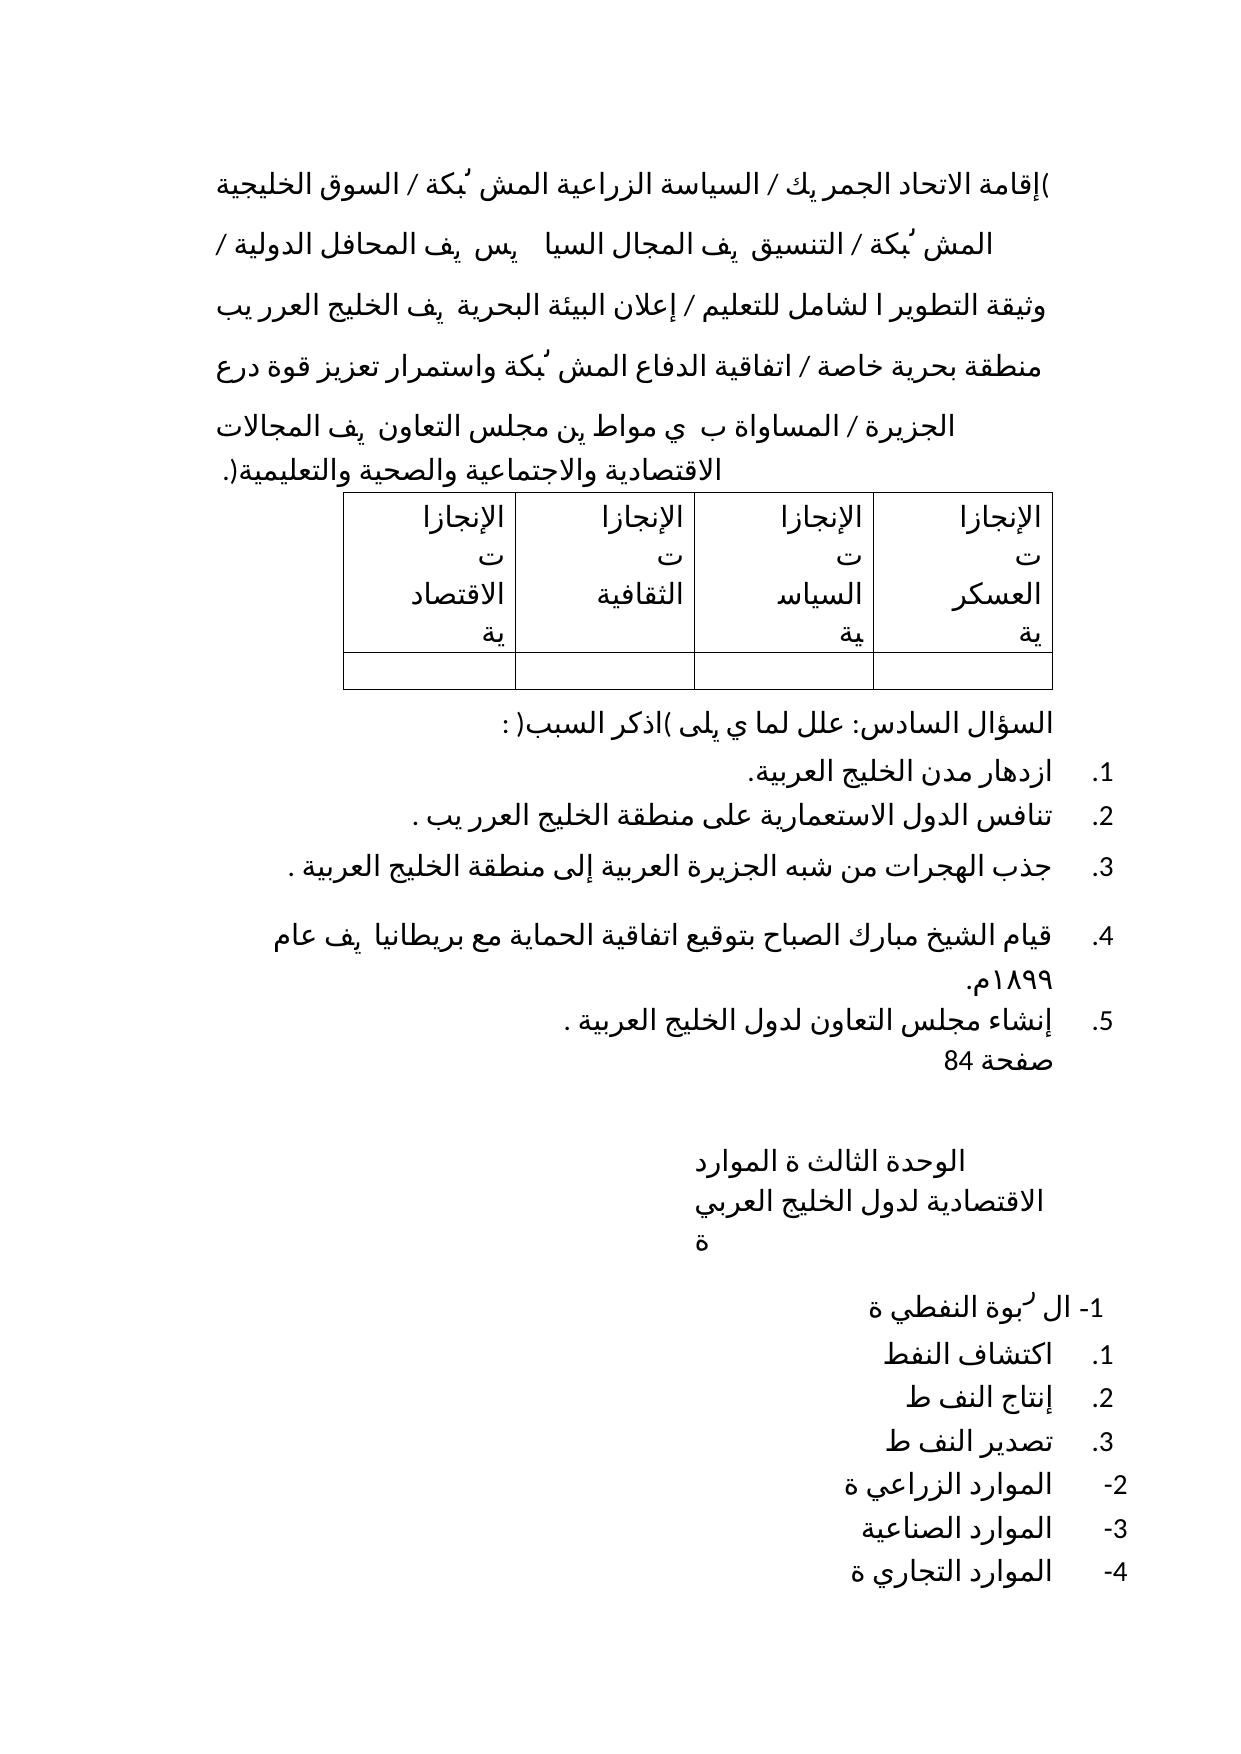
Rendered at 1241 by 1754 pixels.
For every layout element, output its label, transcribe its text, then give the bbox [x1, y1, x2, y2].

list إنشاء مجلس التعاون لدول الخليج العربية . [187, 1002, 1091, 1037]
list الموارد الزراعي ة [187, 1466, 1104, 1502]
list تصدير النف ط [187, 1423, 1091, 1458]
table_header الإنجازات الاقتصادية [344, 493, 515, 652]
list قيام الشيخ مبارك الصباح بتوقيع اتفاقية الحماية مع بريطانيا يف عام ١٨٩٩م. [187, 902, 1091, 996]
text صفحة 84 [187, 1042, 1054, 1078]
list ازدهار مدن الخليج العربية. [187, 753, 1091, 788]
text السؤال السادس: علل لما ي يلى )اذكر السبب( : [187, 690, 1054, 745]
list اكتشاف النفط [187, 1336, 1091, 1372]
list جذب الهجرات من شبه الجزيرة العربية إلى منطقة الخليج العربية . [187, 848, 1091, 884]
table_cell [695, 653, 873, 689]
table_header الإنجازات السياسية [695, 493, 873, 652]
list إنتاج النف ط [187, 1379, 1091, 1415]
text 1- ال ربوة النفطي ة [187, 1274, 1104, 1329]
list الموارد الصناعية [187, 1510, 1104, 1545]
table_cell [344, 653, 515, 689]
list تنافس الدول الاستعمارية على منطقة الخليج العرر يب . [187, 797, 1091, 832]
text الوحدة الثالث ة الموارد الاقتصادية لدول الخليج العربي ة [688, 1143, 1055, 1258]
text )إقامة الاتحاد الجمر يك / السياسة الزراعية المش ىبكة / السوق الخليجية المش ىبكة / التنسيق يف المجال السيا يس يف المحافل الدولية / وثيقة التطوير ا لشامل للتعليم / إعلان البيئة البحرية يف الخليج العرر يب منطقة بحرية خاصة / اتفاقية الدفاع المش ىبكة واستمرار تعزيز قوة درع الجزيرة / المساواة ب ي مواط ين مجلس التعاون يف المجالات الاقتصادية والاجتماعية والصحية والتعليمية(. [209, 151, 1055, 487]
list الموارد التجاري ة [187, 1553, 1104, 1589]
table_cell [516, 653, 694, 689]
table_cell [874, 653, 1052, 689]
table_header الإنجازات العسكرية [874, 493, 1052, 652]
table_header الإنجازات الثقافية [516, 493, 694, 652]
